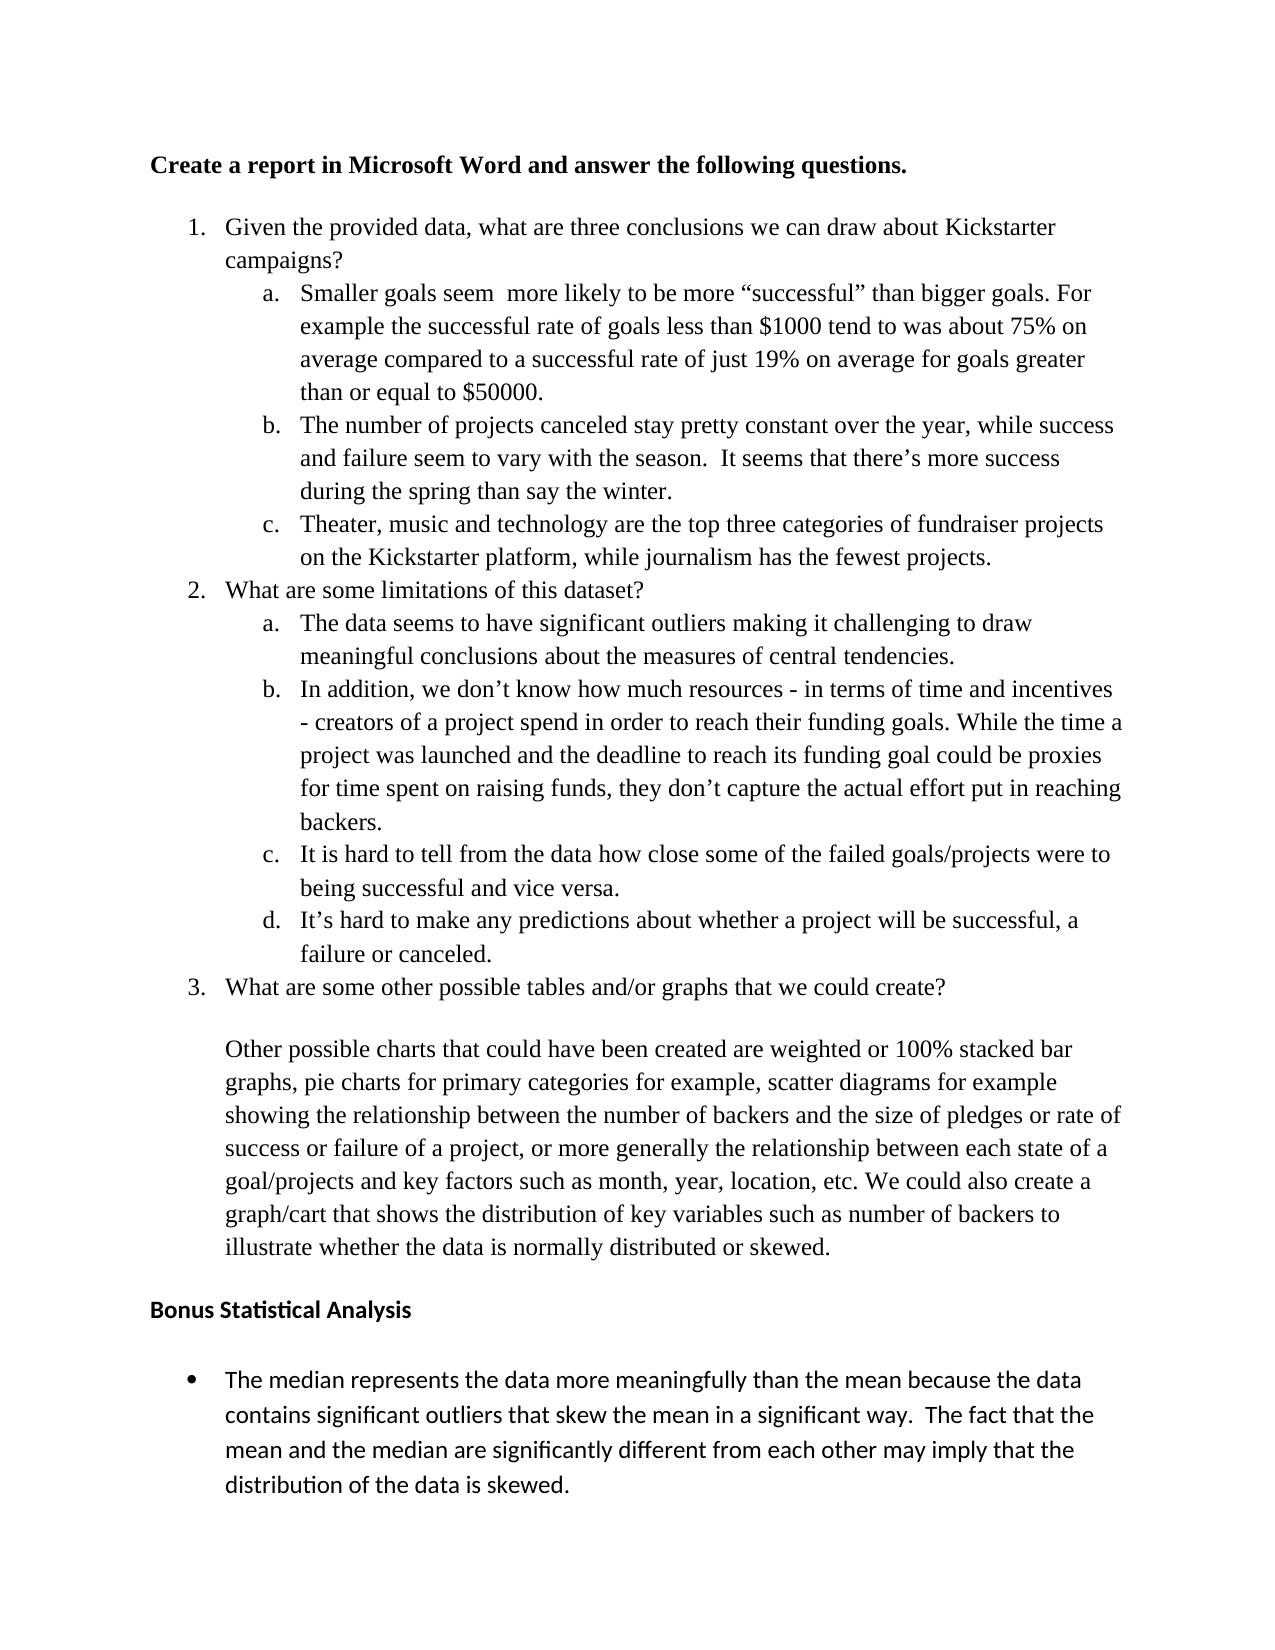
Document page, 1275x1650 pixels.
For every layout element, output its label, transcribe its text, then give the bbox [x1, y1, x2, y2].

list The number of projects canceled stay pretty constant over the year, while success and failure seem to vary with the season. It seems that there’s more success during the spring than say the winter. [262, 410, 1125, 505]
text Other possible charts that could have been created are weighted or 100% stacked bar graphs, pie charts for primary categories for example, scatter diagrams for example showing the relationship between the number of backers and the size of pledges or rate of success or failure of a project, or more generally the relationship between each state of a goal/projects and key factors such as month, year, location, etc. We could also create a graph/cart that shows the distribution of key variables such as number of backers to illustrate whether the data is normally distributed or skewed. [225, 1034, 1125, 1261]
list What are some limitations of this dataset? [187, 575, 1125, 604]
list It’s hard to make any predictions about whether a project will be successful, a failure or canceled. [262, 906, 1125, 967]
list It is hard to tell from the data how close some of the failed goals/projects were to being successful and vice versa. [262, 839, 1125, 901]
list The data seems to have significant outliers making it challenging to draw meaningful conclusions about the measures of central tendencies. [262, 608, 1125, 670]
list Theater, music and technology are the top three categories of fundraiser projects on the Kickstarter platform, while journalism has the fewest projects. [262, 509, 1125, 571]
list Given the provided data, what are three conclusions we can draw about Kickstarter campaigns? [187, 212, 1125, 274]
list The median represents the data more meaningfully than the mean because the data contains significant outliers that skew the mean in a significant way. The fact that the mean and the median are significantly different from each other may imply that the distribution of the data is skewed. [187, 1364, 1125, 1500]
list In addition, we don’t know how much resources - in terms of time and incentives - creators of a project spend in order to reach their funding goals. While the time a project was launched and the deadline to reach its funding goal could be proxies for time spent on raising funds, they don’t capture the actual effort put in reaching backers. [262, 674, 1125, 835]
text Create a report in Microsoft Word and answer the following questions. [150, 150, 1125, 179]
list What are some other possible tables and/or graphs that we could create? [187, 972, 1125, 1000]
list Smaller goals seem more likely to be more “successful” than bigger goals. For example the successful rate of goals less than $1000 tend to was about 75% on average compared to a successful rate of just 19% on average for goals greater than or equal to $50000. [262, 278, 1125, 406]
text Bonus Statistical Analysis [150, 1294, 1125, 1325]
